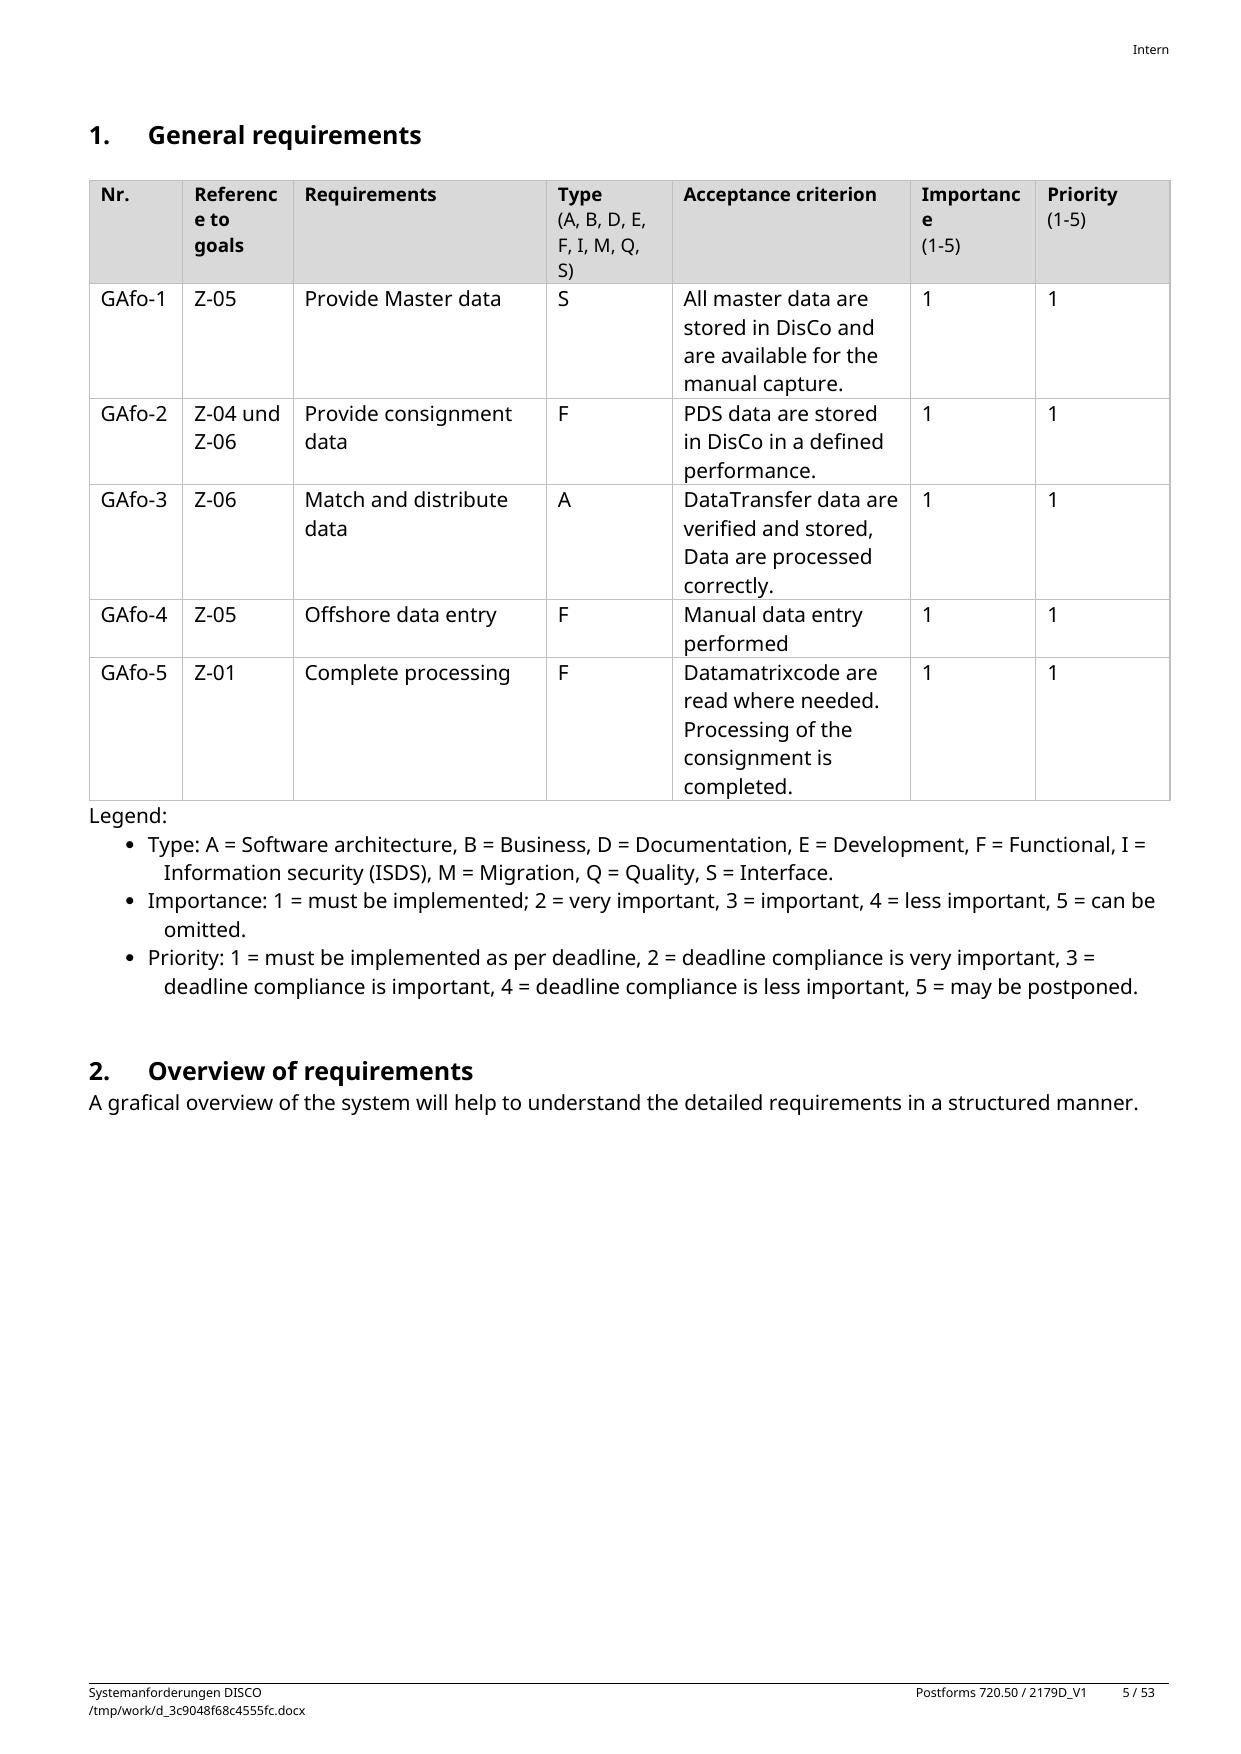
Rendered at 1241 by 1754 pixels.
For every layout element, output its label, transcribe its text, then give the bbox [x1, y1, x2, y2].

table_cell Offshore data entry [294, 600, 546, 657]
table_cell GAfo-1 [90, 284, 182, 398]
table_header Nr. [90, 181, 182, 283]
table_header Acceptance criterion [673, 181, 910, 283]
text Legend: [89, 801, 1169, 830]
table_cell 1 [1036, 658, 1169, 800]
table_header Reference to goals [183, 181, 293, 283]
table_cell 1 [911, 485, 1035, 599]
table_header Priority (1-5) [1036, 181, 1169, 283]
table_cell Match and distribute data [294, 485, 546, 599]
subtitle Overview of requirements [89, 1054, 1169, 1088]
table_cell 1 [911, 284, 1035, 398]
table_cell Complete processing [294, 658, 546, 800]
table_cell 1 [1036, 399, 1169, 484]
subtitle General requirements [89, 118, 1169, 152]
table_header Importance (1-5) [911, 181, 1035, 283]
table_cell Z-05 [183, 600, 293, 657]
table_cell F [547, 399, 672, 484]
table_cell All master data are stored in DisCo and are available for the manual capture. [673, 284, 910, 398]
table_cell 1 [1036, 600, 1169, 657]
table_cell 1 [1036, 284, 1169, 398]
list Priority: 1 = must be implemented as per deadline, 2 = deadline compliance is very important, 3 = deadline compliance is important, 4 = deadline compliance is less important, 5 = may be postponed. [126, 943, 1169, 1000]
table_cell 1 [911, 399, 1035, 484]
table_cell GAfo-3 [90, 485, 182, 599]
list Type: A = Software architecture, B = Business, D = Documentation, E = Development, F = Functional, I = Information security (ISDS), M = Migration, Q = Quality, S = Interface. [126, 830, 1169, 887]
table_cell F [547, 600, 672, 657]
table_cell Z-05 [183, 284, 293, 398]
table_cell 1 [911, 658, 1035, 800]
table_cell GAfo-5 [90, 658, 182, 800]
table_cell GAfo-2 [90, 399, 182, 484]
table_cell A [547, 485, 672, 599]
list Importance: 1 = must be implemented; 2 = very important, 3 = important, 4 = less important, 5 = can be omitted. [126, 887, 1169, 943]
table_cell Provide Master data [294, 284, 546, 398]
table_cell Manual data entry performed [673, 600, 910, 657]
table_cell F [547, 658, 672, 800]
table_cell DataTransfer data are verified and stored, Data are processed correctly. [673, 485, 910, 599]
table_cell Z-04 und Z-06 [183, 399, 293, 484]
table_cell Datamatrixcode are read where needed. Processing of the consignment is completed. [673, 658, 910, 800]
table_cell S [547, 284, 672, 398]
table_cell 1 [911, 600, 1035, 657]
table_cell GAfo-4 [90, 600, 182, 657]
table_header Requirements [294, 181, 546, 283]
table_cell Z-01 [183, 658, 293, 800]
table_cell Z-06 [183, 485, 293, 599]
table_cell Provide consignment data [294, 399, 546, 484]
text A grafical overview of the system will help to understand the detailed requirements in a structured manner. [89, 1088, 1169, 1116]
table_cell 1 [1036, 485, 1169, 599]
table_header Type (A, B, D, E, F, I, M, Q, S) [547, 181, 672, 283]
table_cell PDS data are stored in DisCo in a defined performance. [673, 399, 910, 484]
